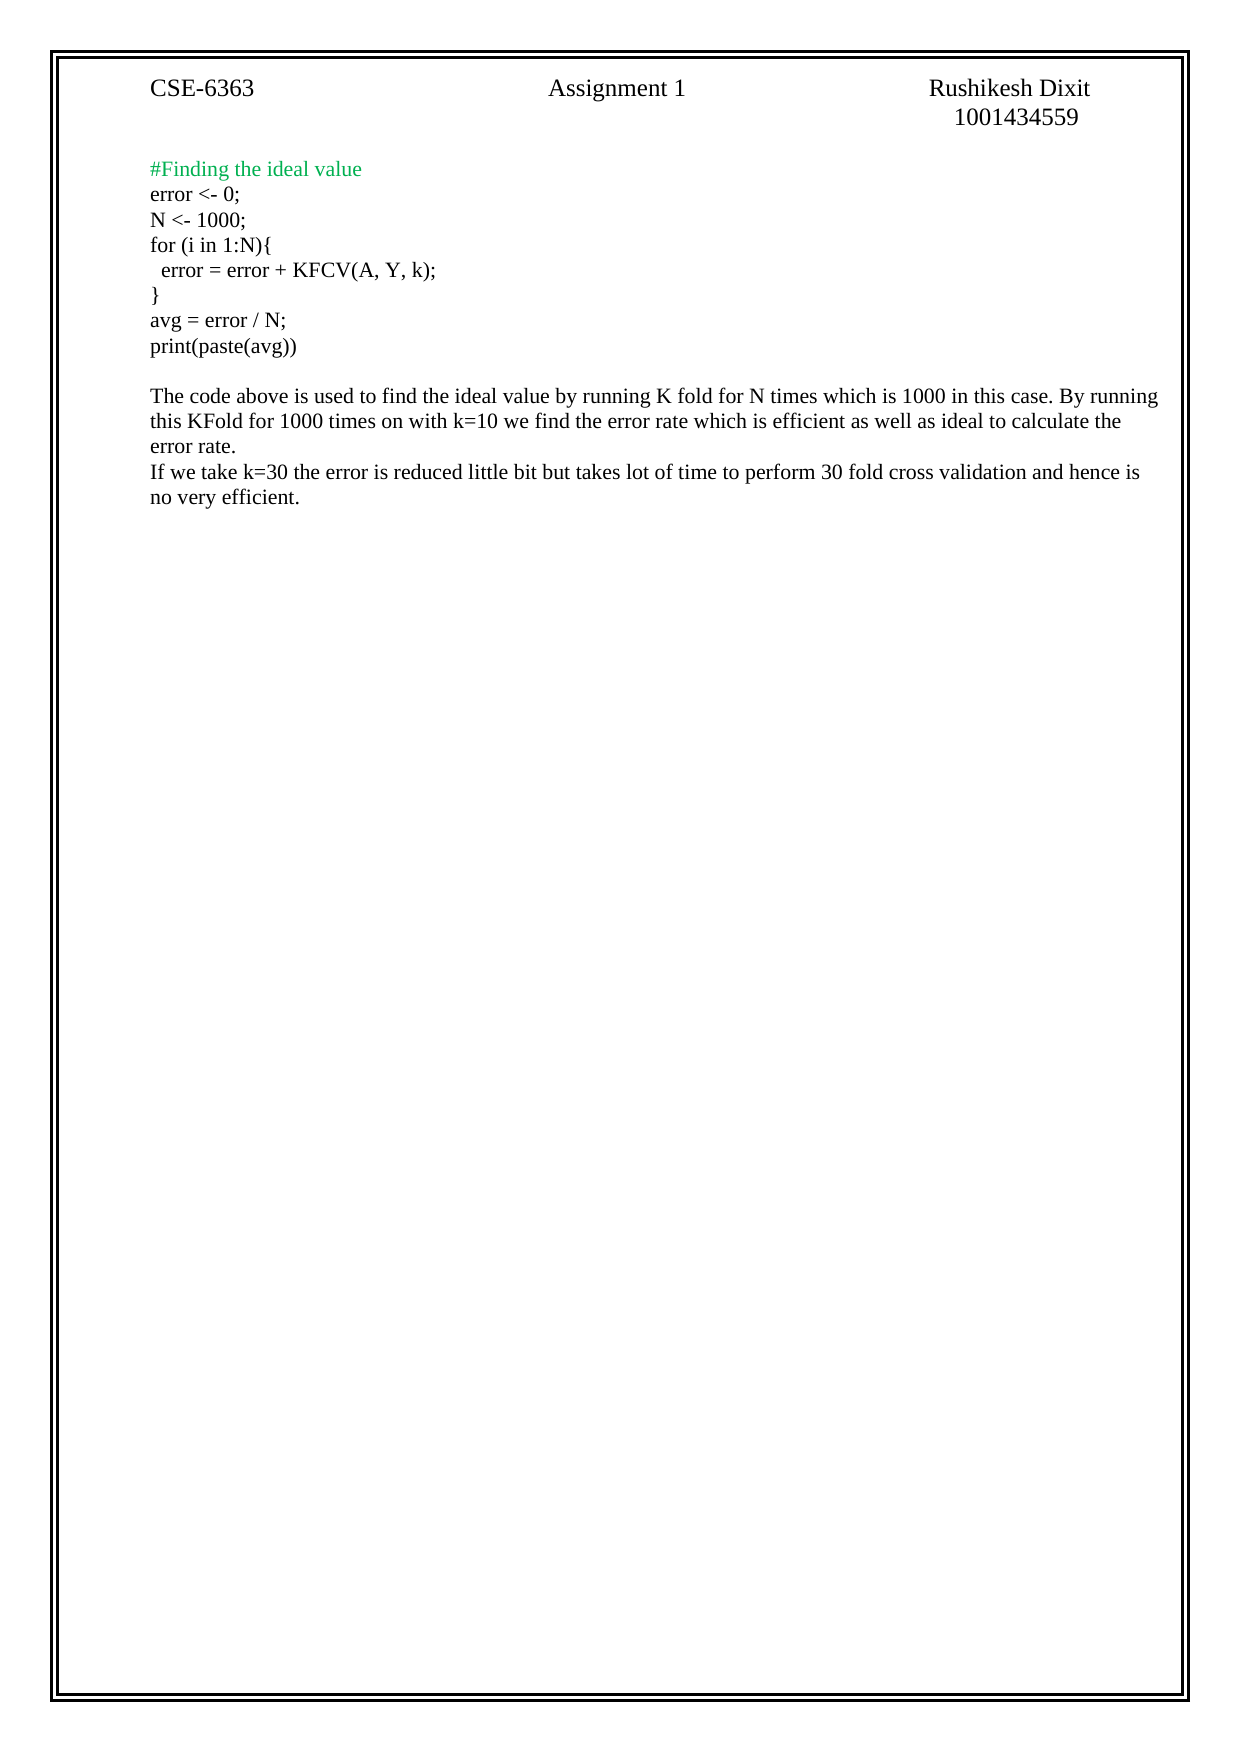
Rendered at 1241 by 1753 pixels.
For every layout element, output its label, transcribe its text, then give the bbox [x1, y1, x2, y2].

list for (i in 1:N){ [150, 232, 1165, 257]
list avg = error / N; [150, 307, 1165, 333]
list error <- 0; [150, 181, 1165, 207]
list } [150, 282, 1165, 307]
list The code above is used to find the ideal value by running K fold for N times which is 1000 in this case. By running this KFold for 1000 times on with k=10 we find the error rate which is efficient as well as ideal to calculate the error rate. [150, 383, 1165, 459]
list N <- 1000; [150, 207, 1165, 232]
list If we take k=30 the error is reduced little bit but takes lot of time to perform 30 fold cross validation and hence is no very efficient. [150, 459, 1165, 509]
list print(paste(avg)) [150, 333, 1165, 358]
list #Finding the ideal value [150, 156, 1165, 181]
list error = error + KFCV(A, Y, k); [150, 257, 1165, 282]
